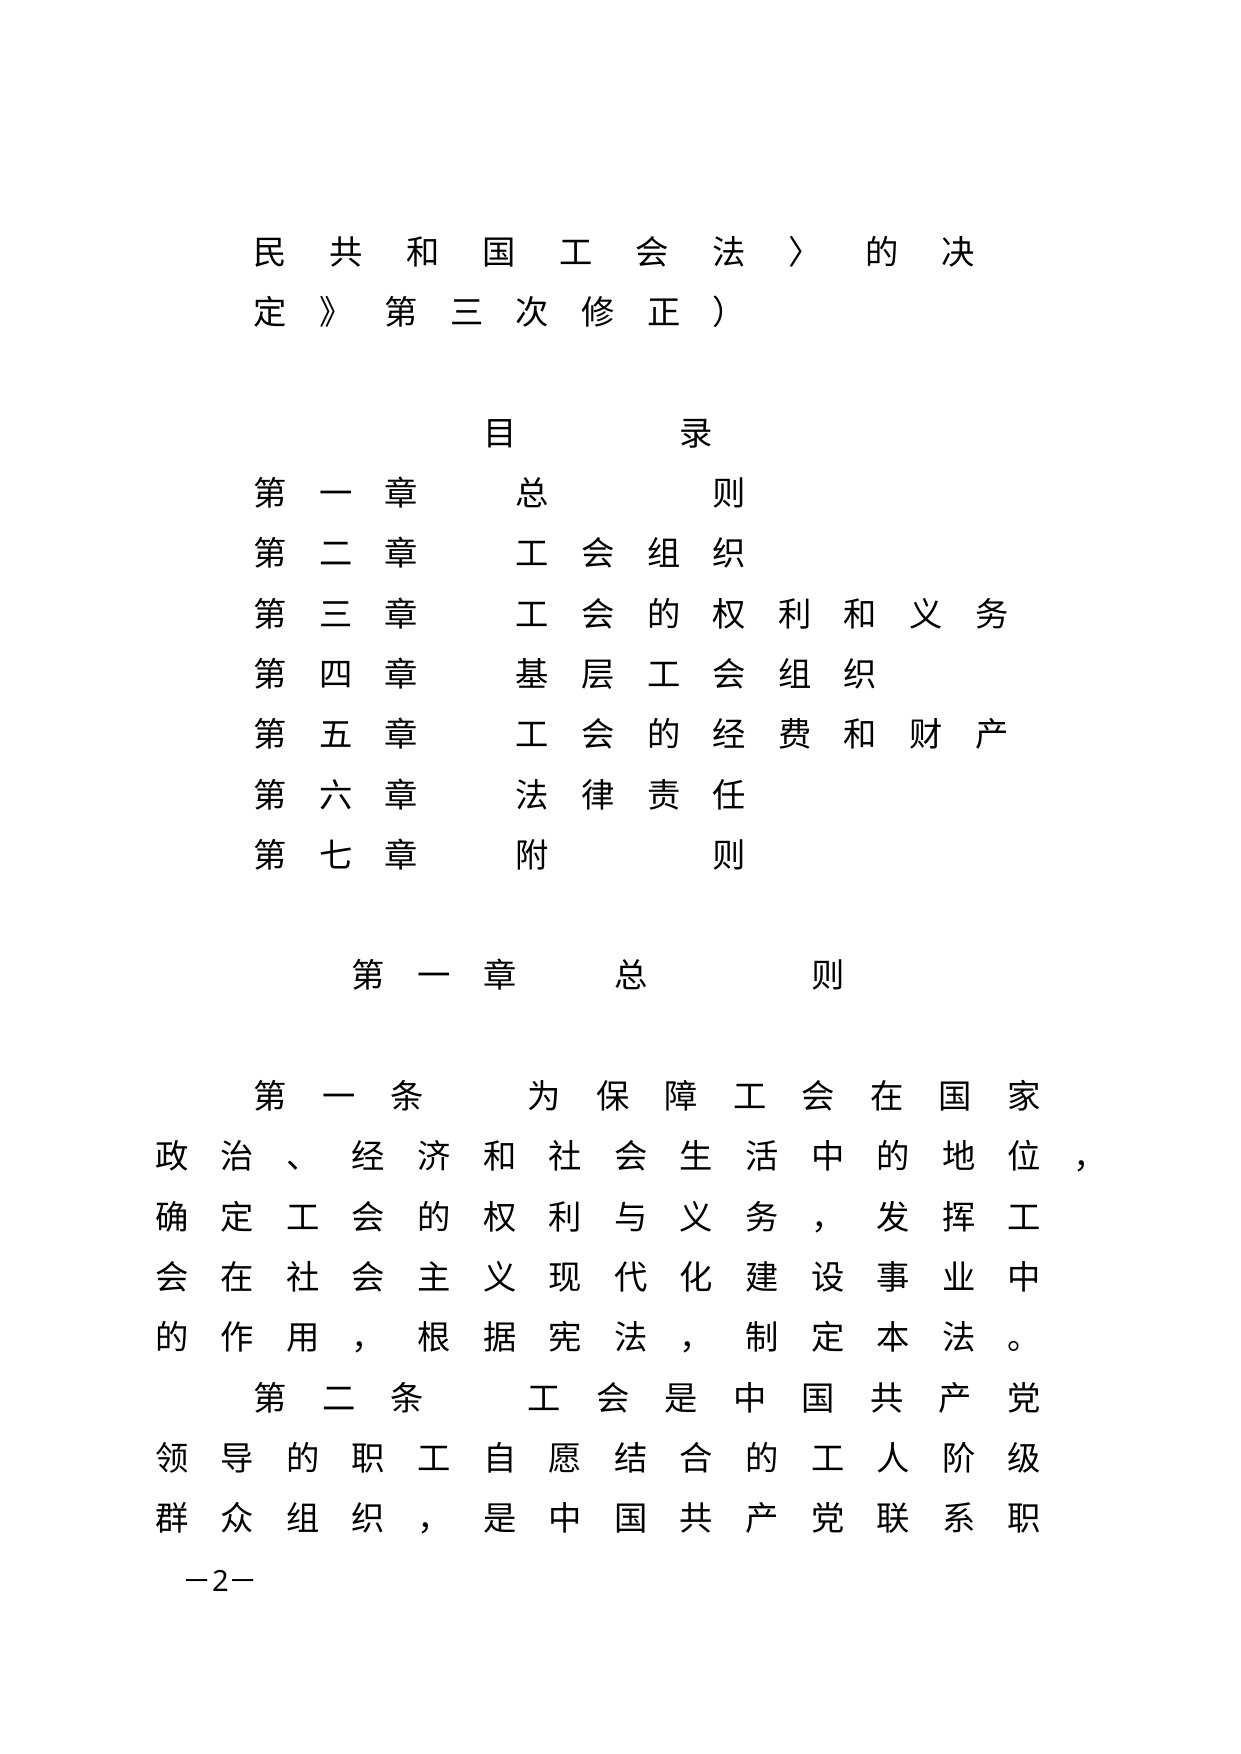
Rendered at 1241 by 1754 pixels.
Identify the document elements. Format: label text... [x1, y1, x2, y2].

text 第六章 法律责任 [221, 762, 1073, 823]
text 第一章 总 则 [155, 943, 1073, 1003]
text 第二条 工会是中国共产党领导的职工自愿结合的工人阶级群众组织，是中国共产党联系职工群众的桥梁和纽带。 [155, 1365, 1073, 1546]
text 第四章 基层工会组织 [221, 642, 1073, 702]
text 第三章 工会的权利和义务 [221, 581, 1073, 642]
text 第五章 工会的经费和财产 [221, 702, 1073, 762]
text 目 录 [155, 400, 1073, 461]
text 第七章 附 则 [221, 823, 1073, 883]
text 第一条 为保障工会在国家政治、经济和社会生活中的地位，确定工会的权利与义务，发挥工会在社会主义现代化建设事业中的作用，根据宪法，制定本法。 [155, 1064, 1073, 1365]
text 第二章 工会组织 [221, 521, 1073, 581]
text 第一章 总 则 [221, 461, 1073, 521]
